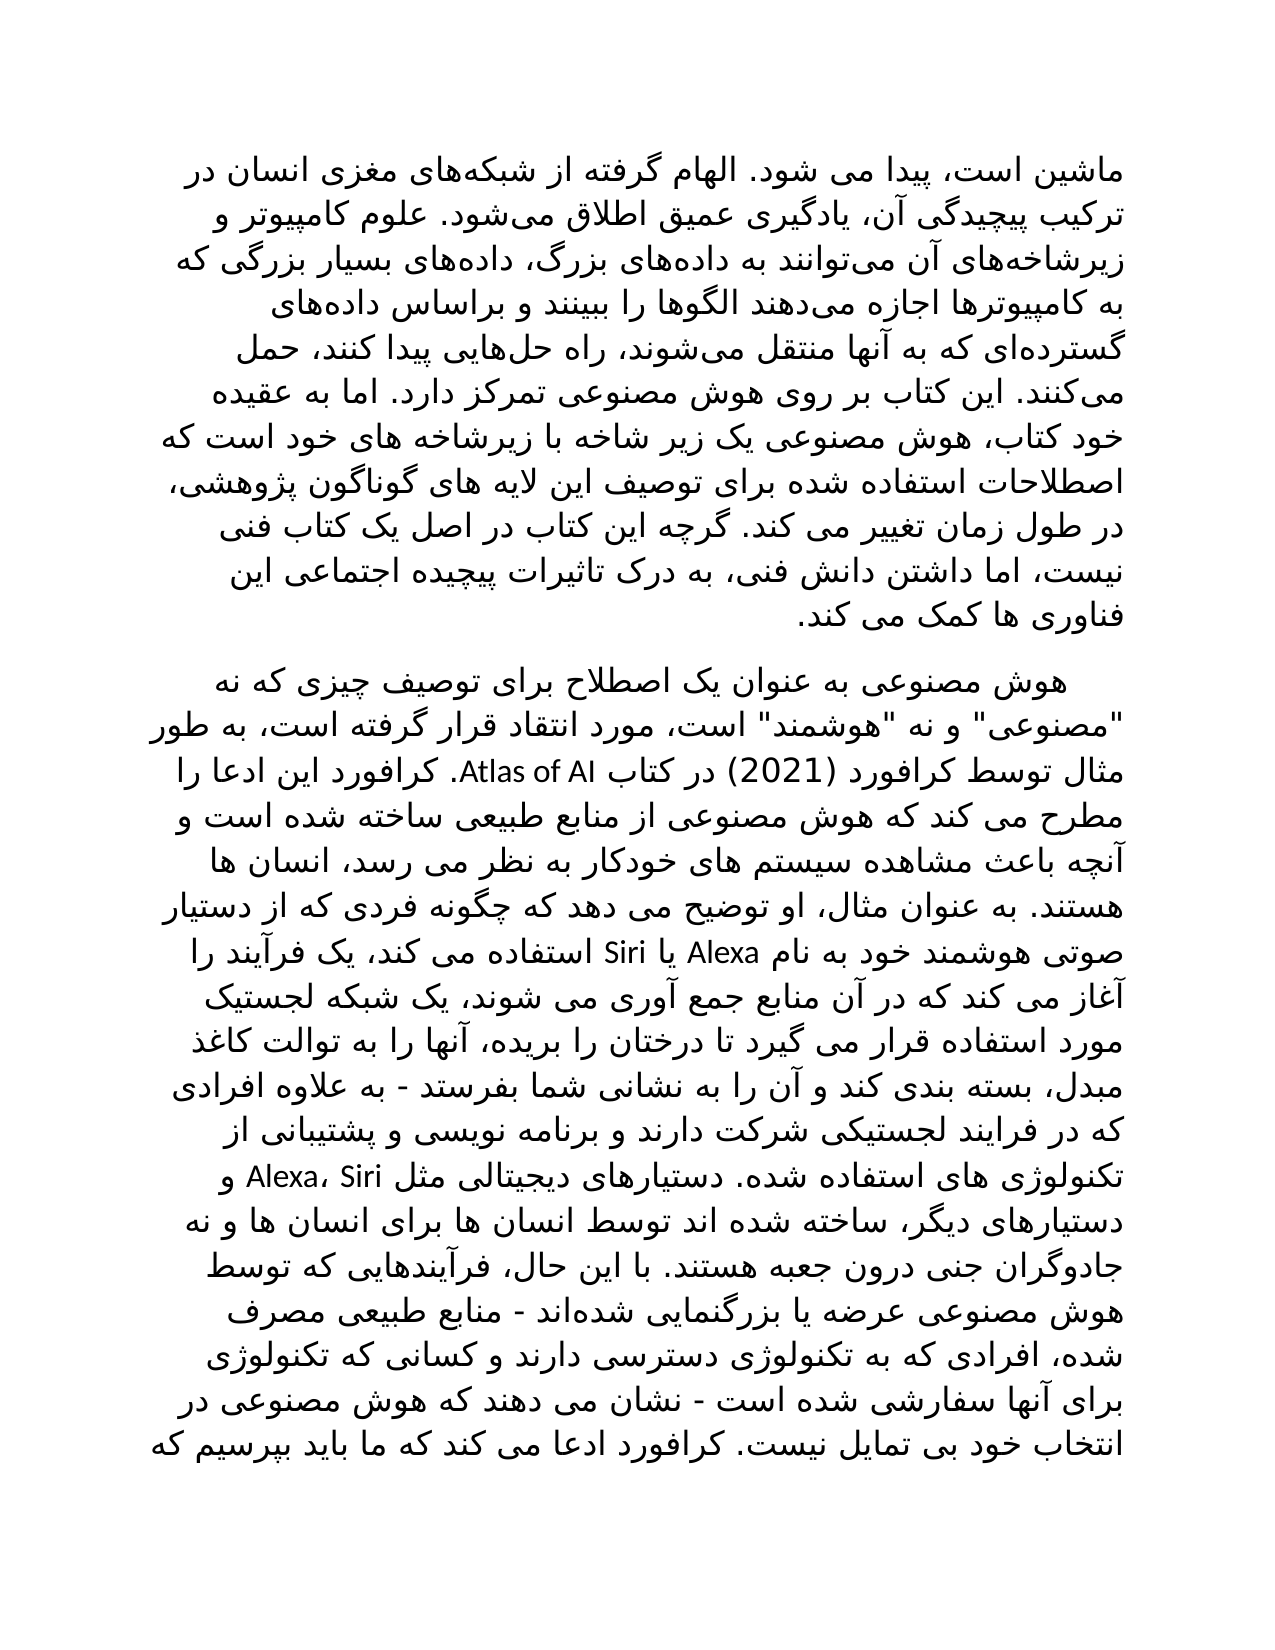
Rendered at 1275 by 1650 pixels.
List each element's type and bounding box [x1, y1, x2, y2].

text [150, 150, 1125, 635]
text [150, 661, 1125, 1464]
